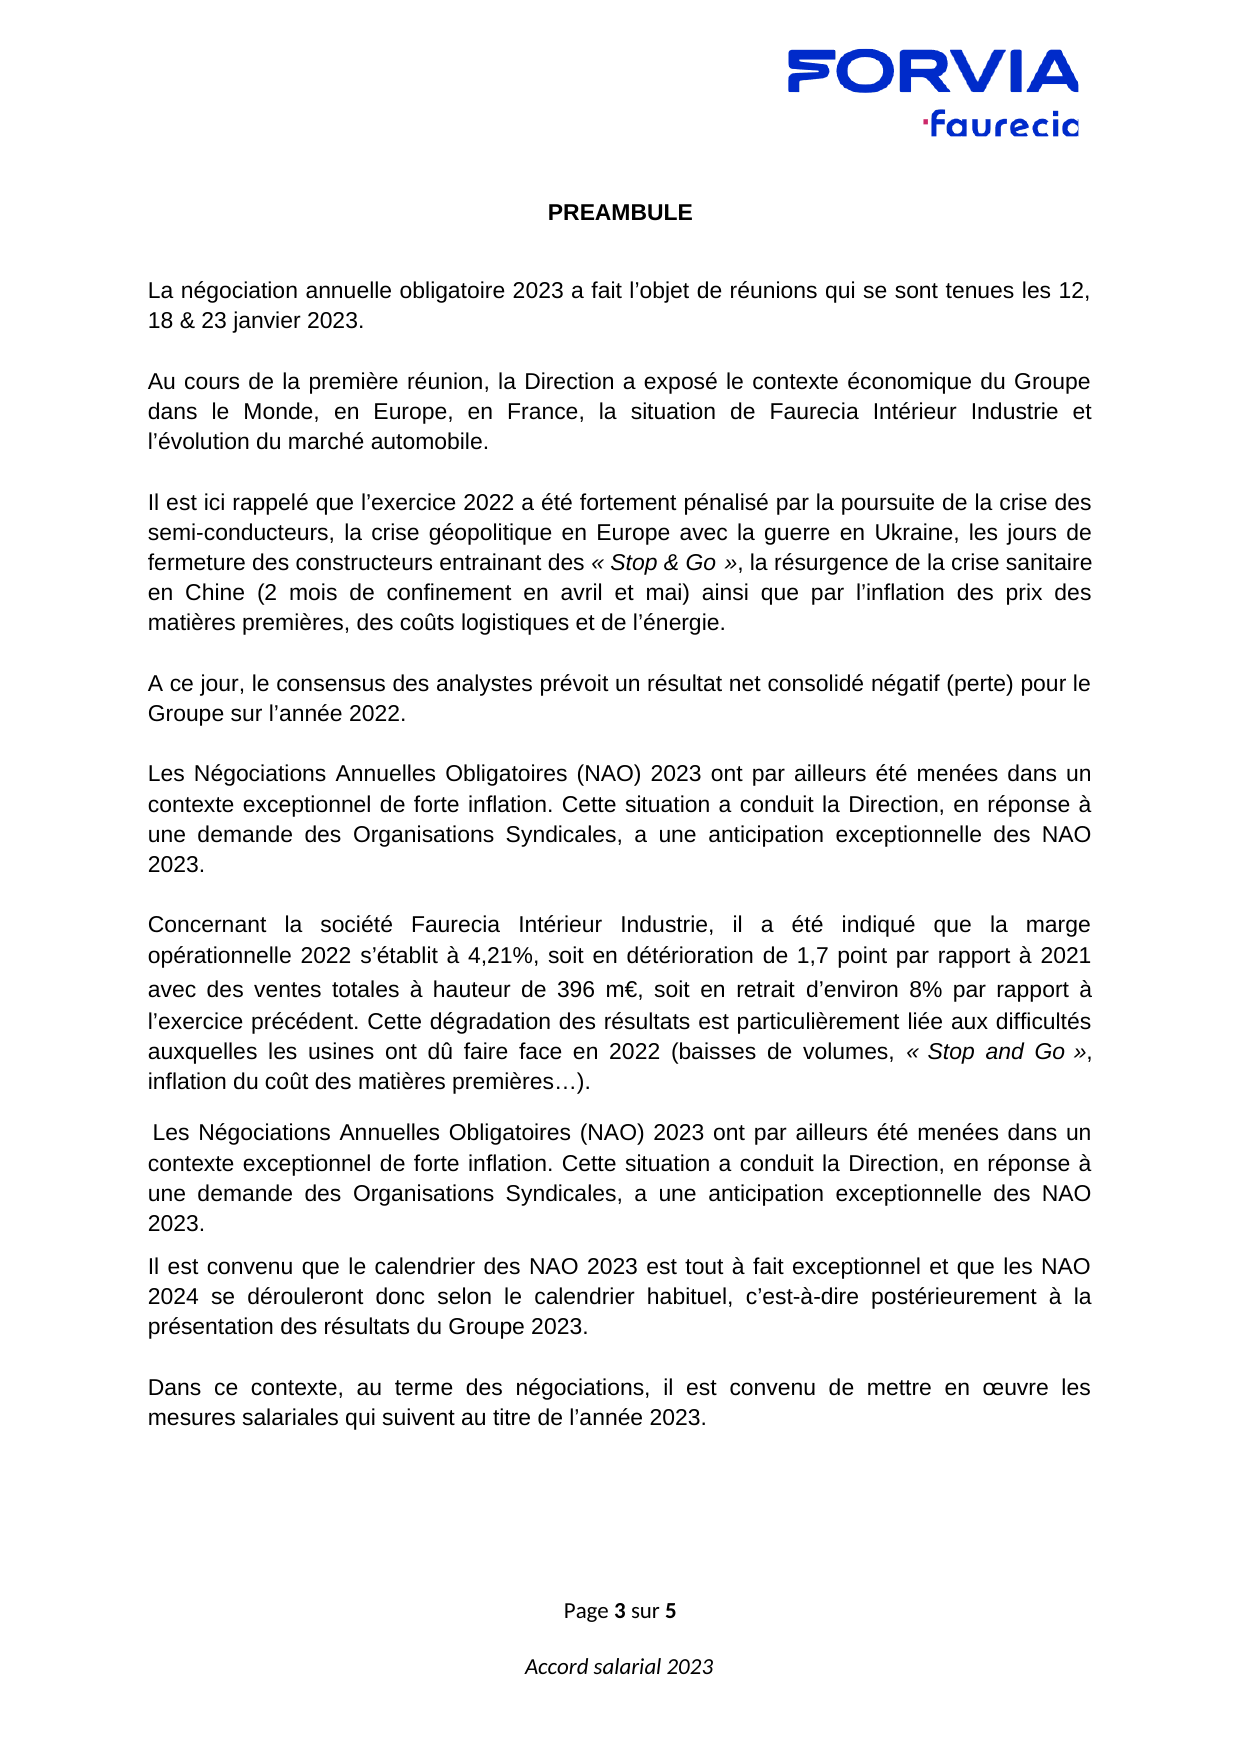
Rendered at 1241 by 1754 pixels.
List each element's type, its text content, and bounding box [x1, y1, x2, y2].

text La négociation annuelle obligatoire 2023 a fait l’objet de réunions qui se sont tenues les 12, 18 & 23 janvier 2023. [148, 277, 1092, 333]
text Dans ce contexte, au terme des négociations, il est convenu de mettre en œuvre les mesures salariales qui suivent au titre de l’année 2023. [148, 1374, 1092, 1430]
subtitle PREAMBULE [148, 199, 1092, 225]
text Il est ici rappelé que l’exercice 2022 a été fortement pénalisé par la poursuite de la crise des semi-conducteurs, la crise géopolitique en Europe avec la guerre en Ukraine, les jours de fermeture des constructeurs entrainant des « Stop & Go », la résurgence de la crise sanitaire en Chine (2 mois de confinement en avril et mai) ainsi que par l’inflation des prix des matières premières, des coûts logistiques et de l’énergie. [148, 488, 1092, 636]
picture [788, 48, 1079, 137]
text A ce jour, le consensus des analystes prévoit un résultat net consolidé négatif (perte) pour le Groupe sur l’année 2022. [148, 670, 1092, 726]
text Au cours de la première réunion, la Direction a exposé le contexte économique du Groupe dans le Monde, en Europe, en France, la situation de Faurecia Intérieur Industrie et l’évolution du marché automobile. [148, 368, 1092, 454]
text Concernant la société Faurecia Intérieur Industrie, il a été indiqué que la marge opérationnelle 2022 s’établit à 4,21%, soit en détérioration de 1,7 point par rapport à 2021 avec des ventes totales à hauteur de 396 m€, soit en retrait d’environ 8% par rapport à l’exercice précédent. Cette dégradation des résultats est particulièrement liée aux difficultés auxquelles les usines ont dû faire face en 2022 (baisses de volumes, « Stop and Go », inflation du coût des matières premières…). [148, 911, 1092, 1094]
text Les Négociations Annuelles Obligatoires (NAO) 2023 ont par ailleurs été menées dans un contexte exceptionnel de forte inflation. Cette situation a conduit la Direction, en réponse à une demande des Organisations Syndicales, a une anticipation exceptionnelle des NAO 2023. [148, 760, 1092, 877]
text Il est convenu que le calendrier des NAO 2023 est tout à fait exceptionnel et que les NAO 2024 se dérouleront donc selon le calendrier habituel, c’est-à-dire postérieurement à la présentation des résultats du Groupe 2023. [148, 1253, 1092, 1339]
text Les Négociations Annuelles Obligatoires (NAO) 2023 ont par ailleurs été menées dans un contexte exceptionnel de forte inflation. Cette situation a conduit la Direction, en réponse à une demande des Organisations Syndicales, a une anticipation exceptionnelle des NAO 2023. [148, 1119, 1092, 1236]
